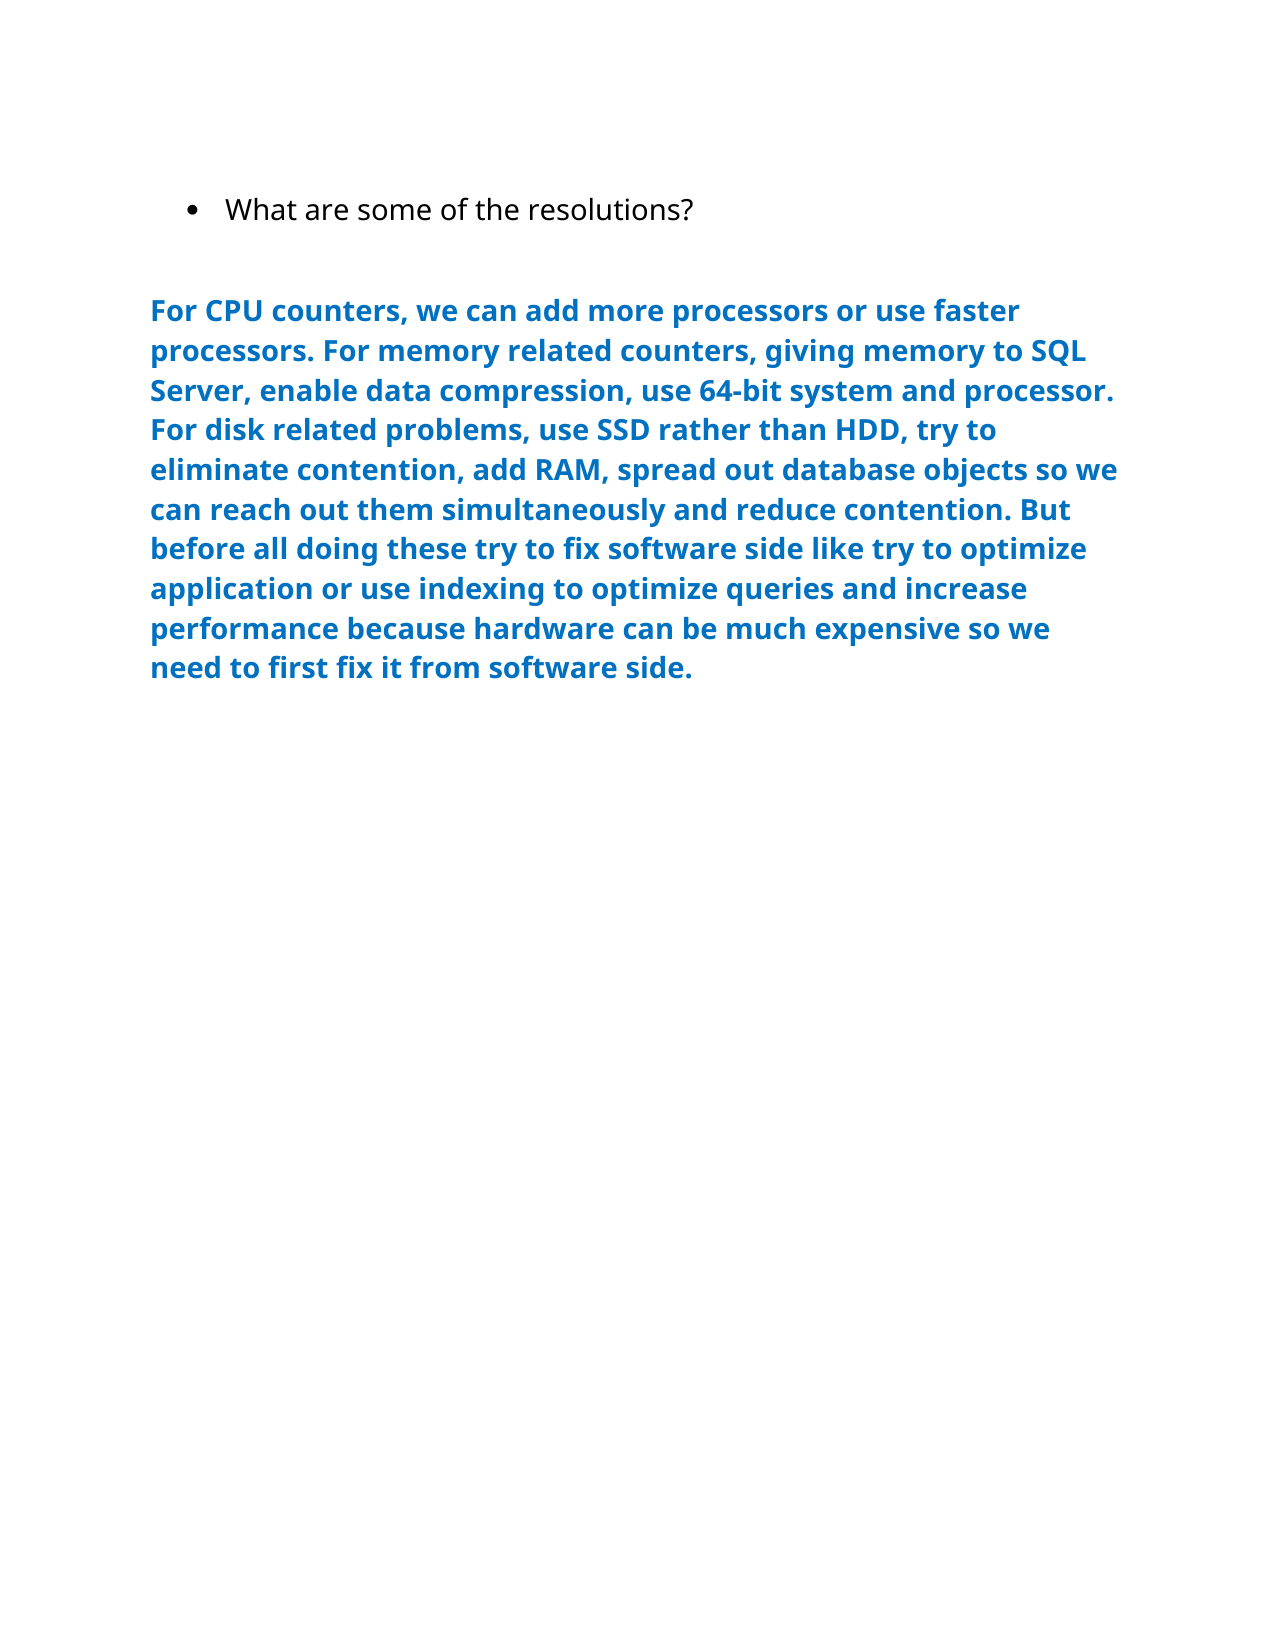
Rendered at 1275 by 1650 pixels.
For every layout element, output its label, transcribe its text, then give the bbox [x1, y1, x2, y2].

text For CPU counters, we can add more processors or use faster processors. For memory related counters, giving memory to SQL Server, enable data compression, use 64-bit system and processor. For disk related problems, use SSD rather than HDD, try to eliminate contention, add RAM, spread out database objects so we can reach out them simultaneously and reduce contention. But before all doing these try to fix software side like try to optimize application or use indexing to optimize queries and increase performance because hardware can be much expensive so we need to first fix it from software side. [150, 290, 1125, 687]
list What are some of the resolutions? [187, 190, 1125, 229]
